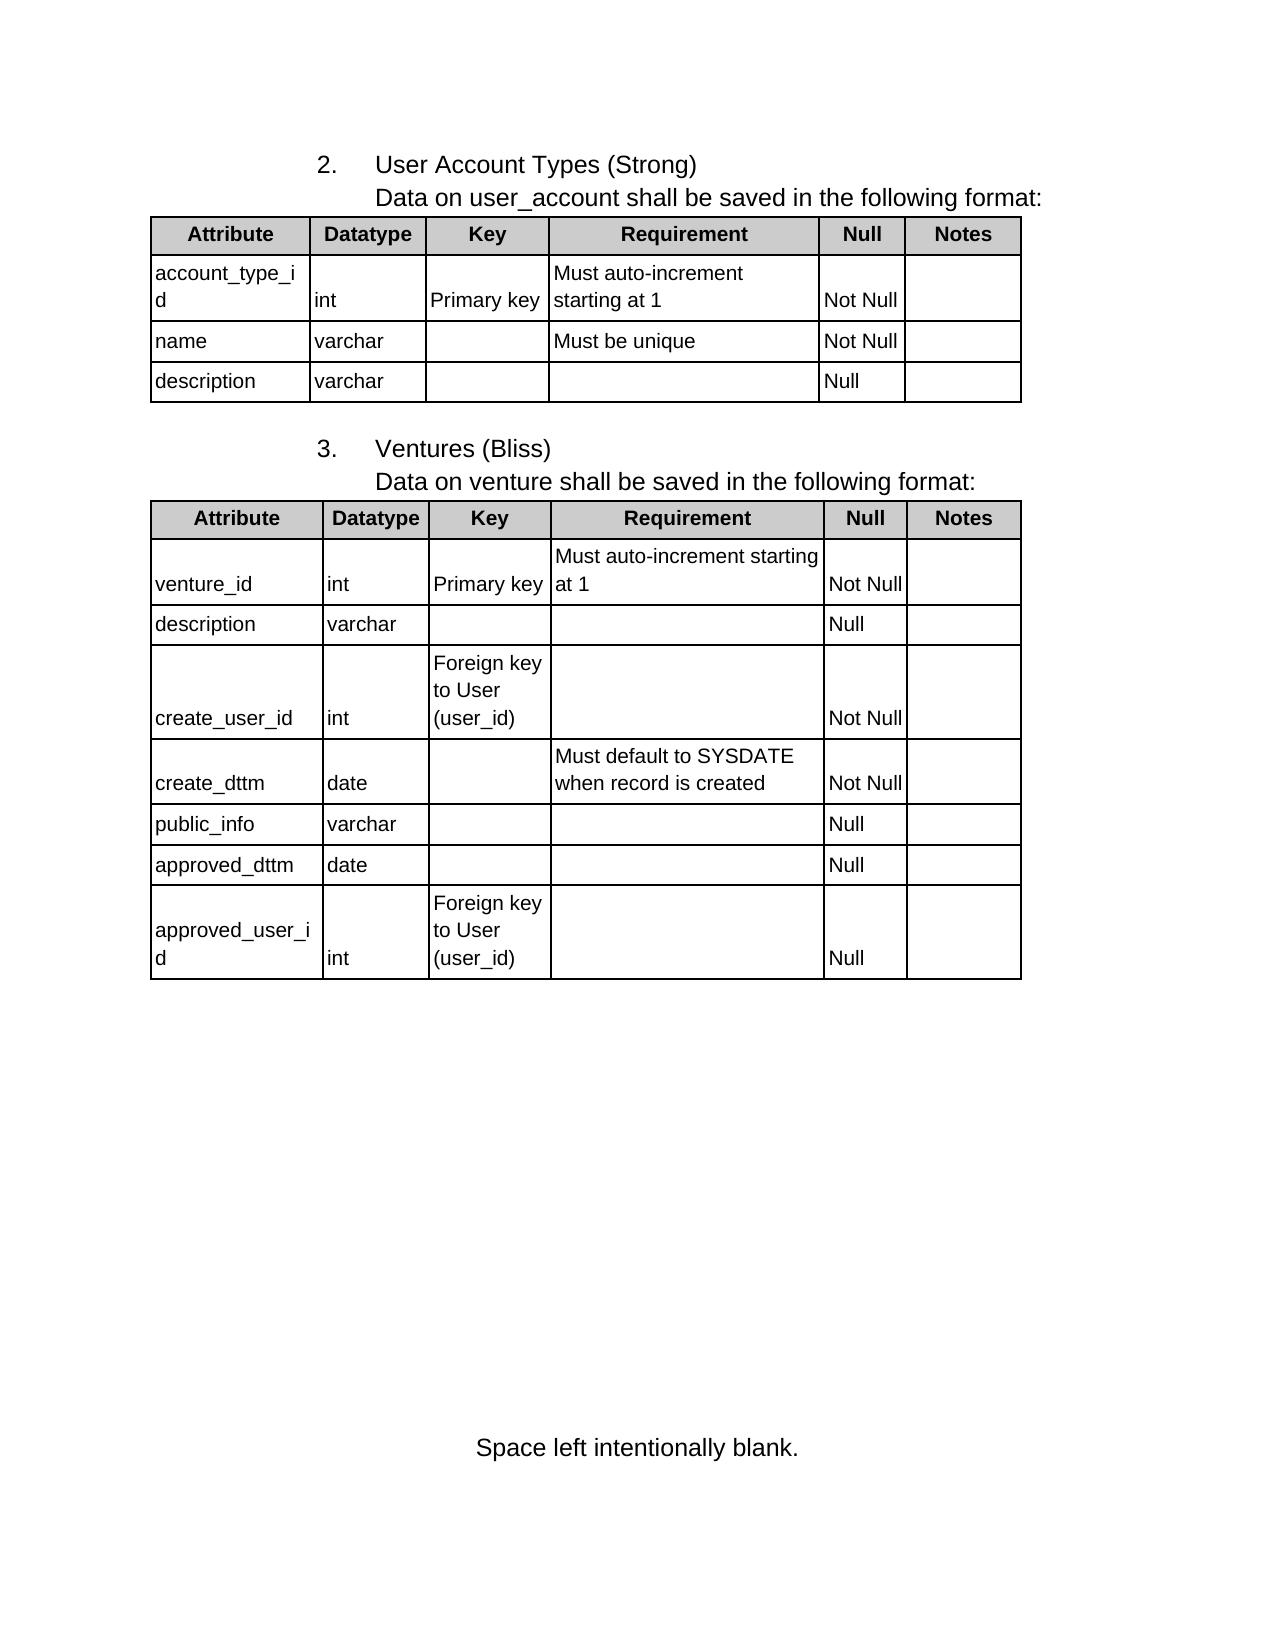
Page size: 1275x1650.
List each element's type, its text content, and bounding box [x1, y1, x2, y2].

table_cell [550, 363, 818, 401]
table_cell Primary key [427, 256, 548, 320]
table_cell [430, 740, 550, 803]
table_cell [906, 363, 1020, 401]
table_header Requirement [552, 502, 823, 538]
table_cell varchar [324, 606, 428, 644]
table_cell Not Null [825, 540, 906, 603]
table_cell [427, 322, 548, 361]
table_header Requirement [550, 218, 818, 254]
table_cell Must auto-increment starting at 1 [552, 540, 823, 603]
table_cell varchar [324, 805, 428, 844]
table_cell Not Null [825, 740, 906, 803]
table_cell [908, 805, 1020, 844]
table_cell account_type_id [152, 256, 309, 320]
table_cell [430, 606, 550, 644]
table_cell [552, 846, 823, 884]
table_cell [908, 886, 1020, 978]
table_cell venture_id [152, 540, 322, 603]
table_cell int [311, 256, 425, 320]
table_cell [552, 606, 823, 644]
table_cell [552, 886, 823, 978]
table_cell Null [825, 606, 906, 644]
text Space left intentionally blank. [150, 1433, 1125, 1462]
table_cell Foreign key to User (user_id) [430, 646, 550, 737]
table_cell Must default to SYSDATE when record is created [552, 740, 823, 803]
table_cell [430, 846, 550, 884]
table_cell description [152, 606, 322, 644]
table_header Notes [906, 218, 1020, 254]
table_cell date [324, 740, 428, 803]
table_cell [908, 846, 1020, 884]
table_cell date [324, 846, 428, 884]
table_header Datatype [311, 218, 425, 254]
table_cell Foreign key to User (user_id) [430, 886, 550, 978]
table_cell Null [825, 846, 906, 884]
table_header Attribute [152, 218, 309, 254]
table_header Attribute [152, 502, 322, 538]
table_cell [908, 740, 1020, 803]
table_cell int [324, 540, 428, 603]
table_cell Null [825, 886, 906, 978]
table_cell description [152, 363, 309, 401]
table_header Key [427, 218, 548, 254]
table_cell create_user_id [152, 646, 322, 737]
table_cell approved_user_id [152, 886, 322, 978]
table_cell approved_dttm [152, 846, 322, 884]
list User Account Types (Strong) Data on user_account shall be saved in the following format: [337, 150, 1125, 212]
table_cell Primary key [430, 540, 550, 603]
table_header Null [825, 502, 906, 538]
table_cell [906, 256, 1020, 320]
table_header Key [430, 502, 550, 538]
table_cell varchar [311, 322, 425, 361]
table_header Notes [908, 502, 1020, 538]
table_cell Not Null [820, 256, 904, 320]
table_cell Must auto-increment starting at 1 [550, 256, 818, 320]
table_header Null [820, 218, 904, 254]
table_cell create_dttm [152, 740, 322, 803]
table_cell int [324, 886, 428, 978]
table_cell [908, 646, 1020, 737]
table_cell [908, 606, 1020, 644]
table_cell [552, 805, 823, 844]
table_cell [908, 540, 1020, 603]
table_cell Not Null [820, 322, 904, 361]
table_cell Null [825, 805, 906, 844]
table_cell public_info [152, 805, 322, 844]
table_header Datatype [324, 502, 428, 538]
table_cell varchar [311, 363, 425, 401]
table_cell Null [820, 363, 904, 401]
table_cell [906, 322, 1020, 361]
table_cell Not Null [825, 646, 906, 737]
table_cell Must be unique [550, 322, 818, 361]
table_cell int [324, 646, 428, 737]
table_cell [430, 805, 550, 844]
list Ventures (Bliss) Data on venture shall be saved in the following format: [337, 433, 1125, 495]
table_cell name [152, 322, 309, 361]
table_cell [552, 646, 823, 737]
table_cell [427, 363, 548, 401]
